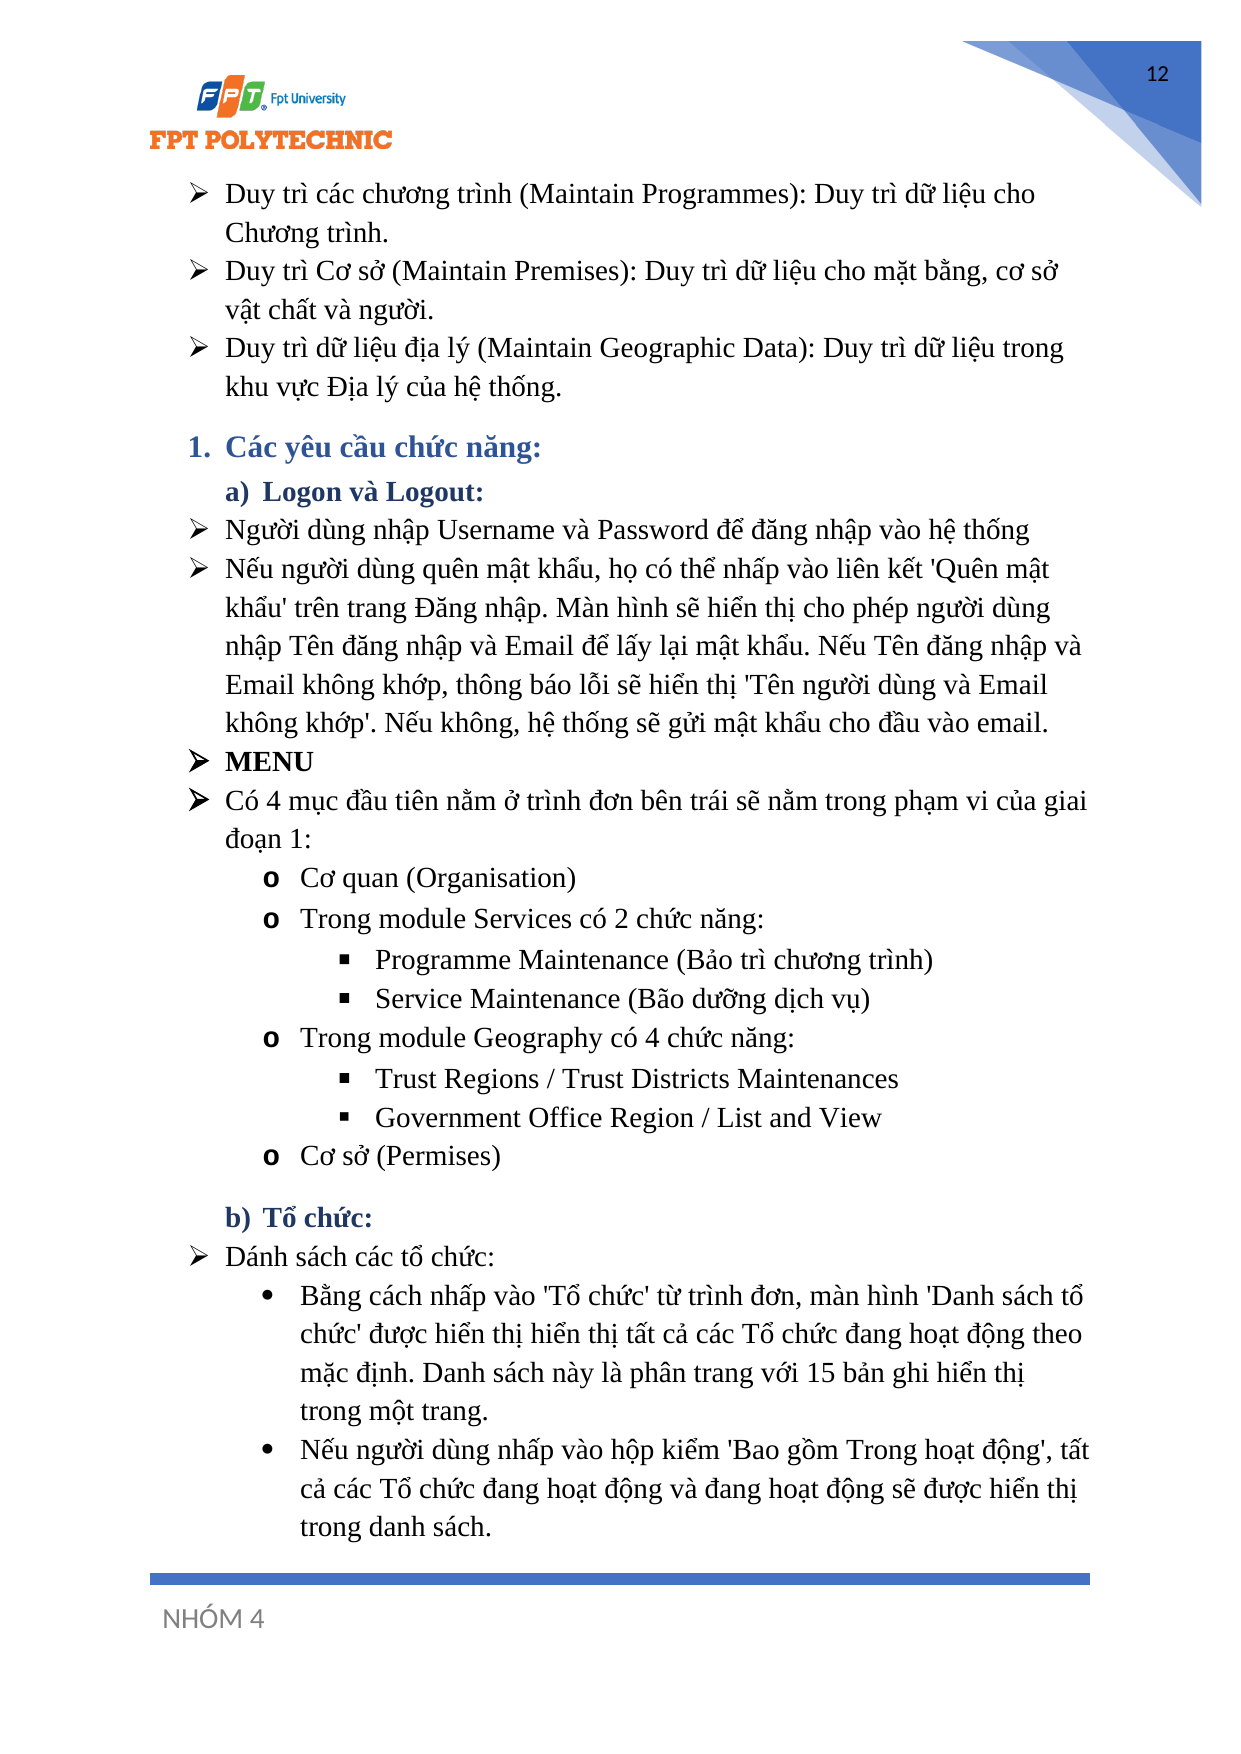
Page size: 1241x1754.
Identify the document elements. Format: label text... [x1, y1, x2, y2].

list Duy trì dữ liệu địa lý (Maintain Geographic Data): Duy trì dữ liệu trong khu vực Địa lý của hệ thống. [187, 331, 1090, 403]
list Nếu người dùng quên mật khẩu, họ có thể nhấp vào liên kết 'Quên mật khẩu' trên trang Đăng nhập. Màn hình sẽ hiển thị cho phép người dùng nhập Tên đăng nhập và Email để lấy lại mật khẩu. Nếu Tên đăng nhập và Email không khớp, thông báo lỗi sẽ hiển thị 'Tên người dùng và Email không khớp'. Nếu không, hệ thống sẽ gửi mật khẩu cho đầu vào email. [187, 551, 1090, 739]
list Có 4 mục đầu tiên nằm ở trình đơn bên trái sẽ nằm trong phạm vi của giai đoạn 1: [187, 783, 1090, 855]
list Trong module Services có 2 chức năng: [262, 901, 1090, 937]
list Government Office Region / List and View [337, 1100, 1090, 1133]
list Nếu người dùng nhấp vào hộp kiểm 'Bao gồm Trong hoạt động', tất cả các Tổ chức đang hoạt động và đang hoạt động sẽ được hiển thị trong danh sách. [262, 1432, 1090, 1543]
subtitle Tổ chức: [225, 1201, 1090, 1234]
list Cơ quan (Organisation) [262, 860, 1090, 896]
picture [150, 75, 392, 149]
list Trong module Geography có 4 chức năng: [262, 1020, 1090, 1056]
list MENU [187, 744, 1090, 778]
picture [962, 41, 1202, 207]
list Duy trì các chương trình (Maintain Programmes): Duy trì dữ liệu cho Chương trình. [187, 176, 1090, 248]
list Dánh sách các tổ chức: [187, 1239, 1090, 1273]
list Programme Maintenance (Bảo trì chương trình) [337, 942, 1090, 976]
list Service Maintenance (Bão dưỡng dịch vụ) [337, 981, 1090, 1015]
subtitle Các yêu cầu chức năng: [187, 428, 1090, 464]
list Duy trì Cơ sở (Maintain Premises): Duy trì dữ liệu cho mặt bằng, cơ sở vật chất và người. [187, 253, 1090, 326]
list Bằng cách nhấp vào 'Tổ chức' từ trình đơn, màn hình 'Danh sách tổ chức' được hiển thị hiển thị tất cả các Tổ chức đang hoạt động theo mặc định. Danh sách này là phân trang với 15 bản ghi hiển thị trong một trang. [262, 1278, 1090, 1427]
subtitle Logon và Logout: [225, 474, 1090, 507]
list Cơ sở (Permises) [262, 1138, 1090, 1174]
list Trust Regions / Trust Districts Maintenances [337, 1061, 1090, 1095]
list Người dùng nhập Username và Password để đăng nhập vào hệ thống [187, 512, 1090, 546]
